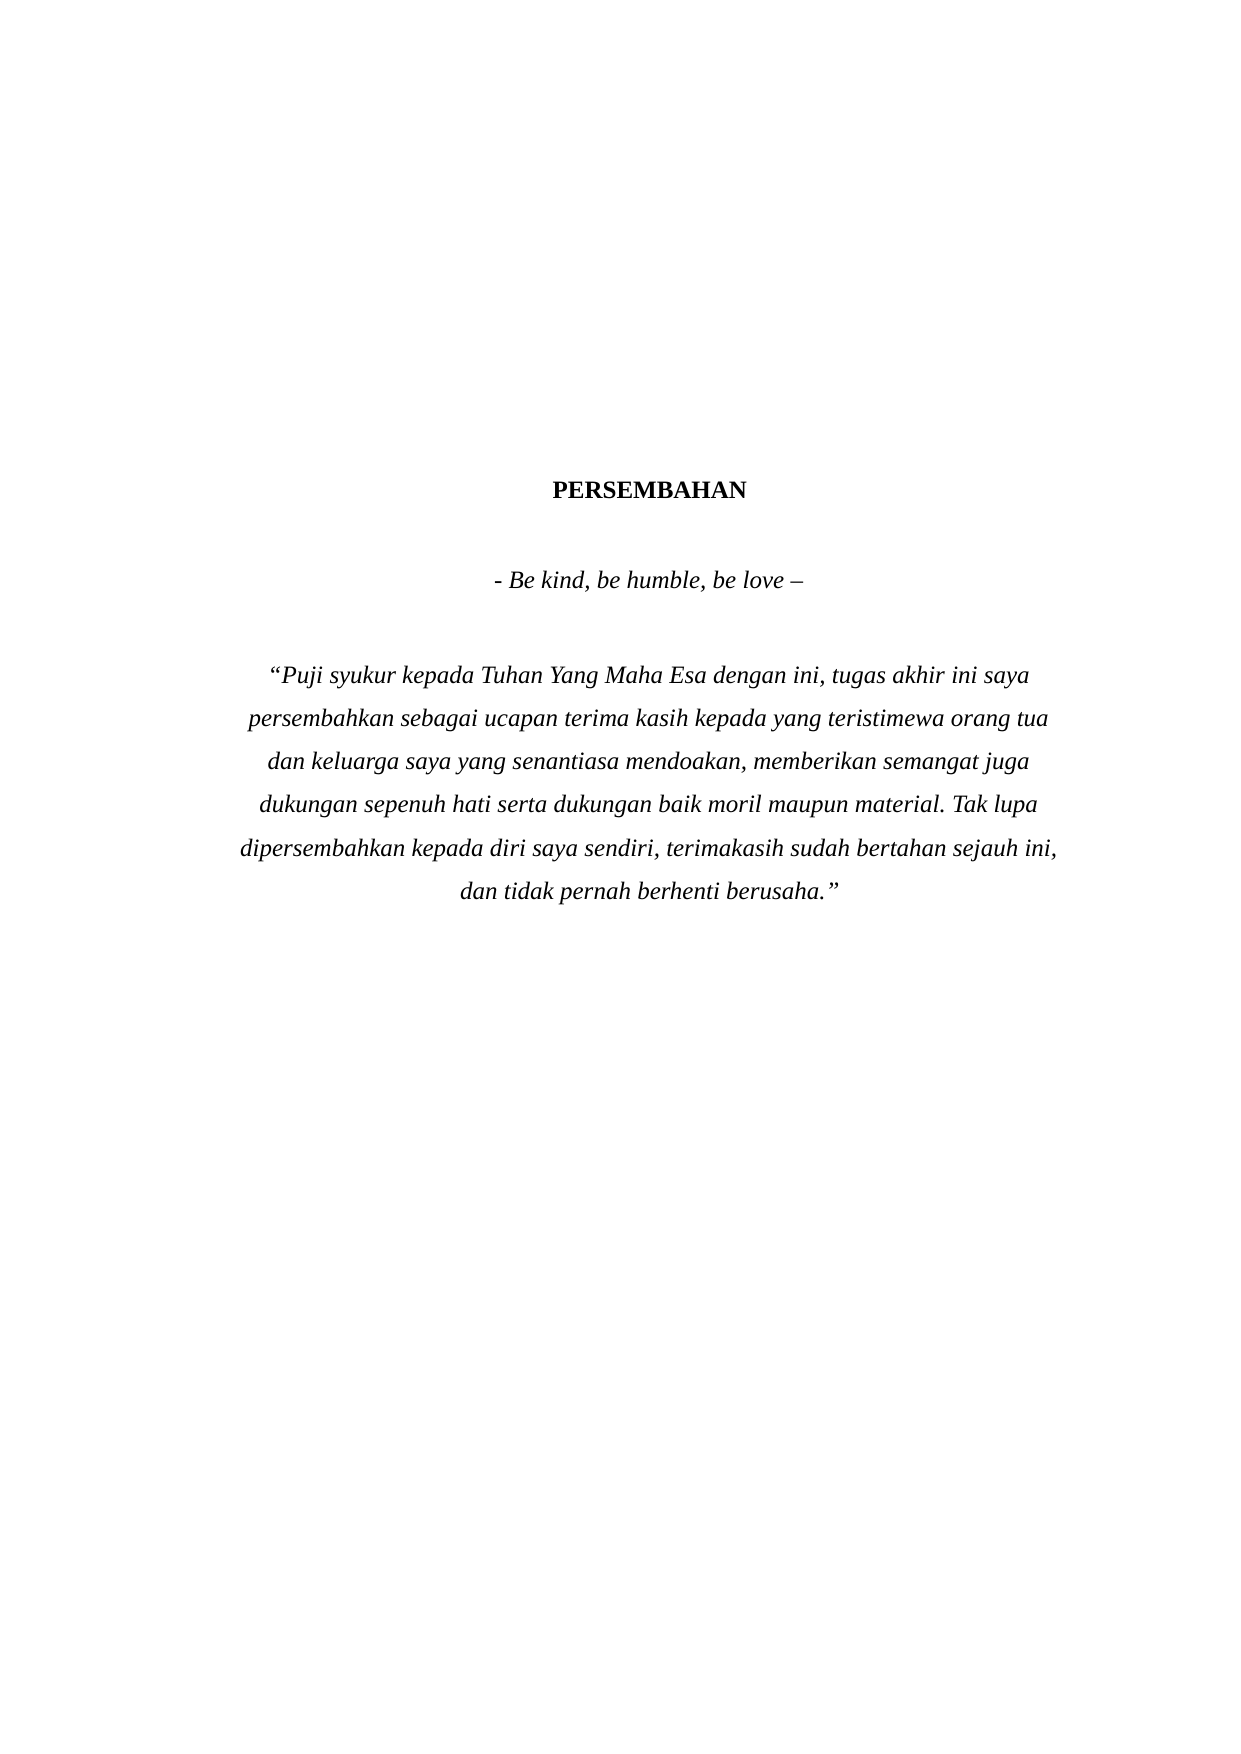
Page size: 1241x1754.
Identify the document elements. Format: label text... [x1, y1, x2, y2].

text - Be kind, be humble, be love – [236, 565, 1063, 593]
text “Puji syukur kepada Tuhan Yang Maha Esa dengan ini, tugas akhir ini saya persembahkan sebagai ucapan terima kasih kepada yang teristimewa orang tua dan keluarga saya yang senantiasa mendoakan, memberikan semangat juga dukungan sepenuh hati serta dukungan baik moril maupun material. Tak lupa dipersembahkan kepada diri saya sendiri, terimakasih sudah bertahan sejauh ini, dan tidak pernah berhenti berusaha.” [236, 660, 1063, 904]
subtitle PERSEMBAHAN [236, 475, 1063, 503]
